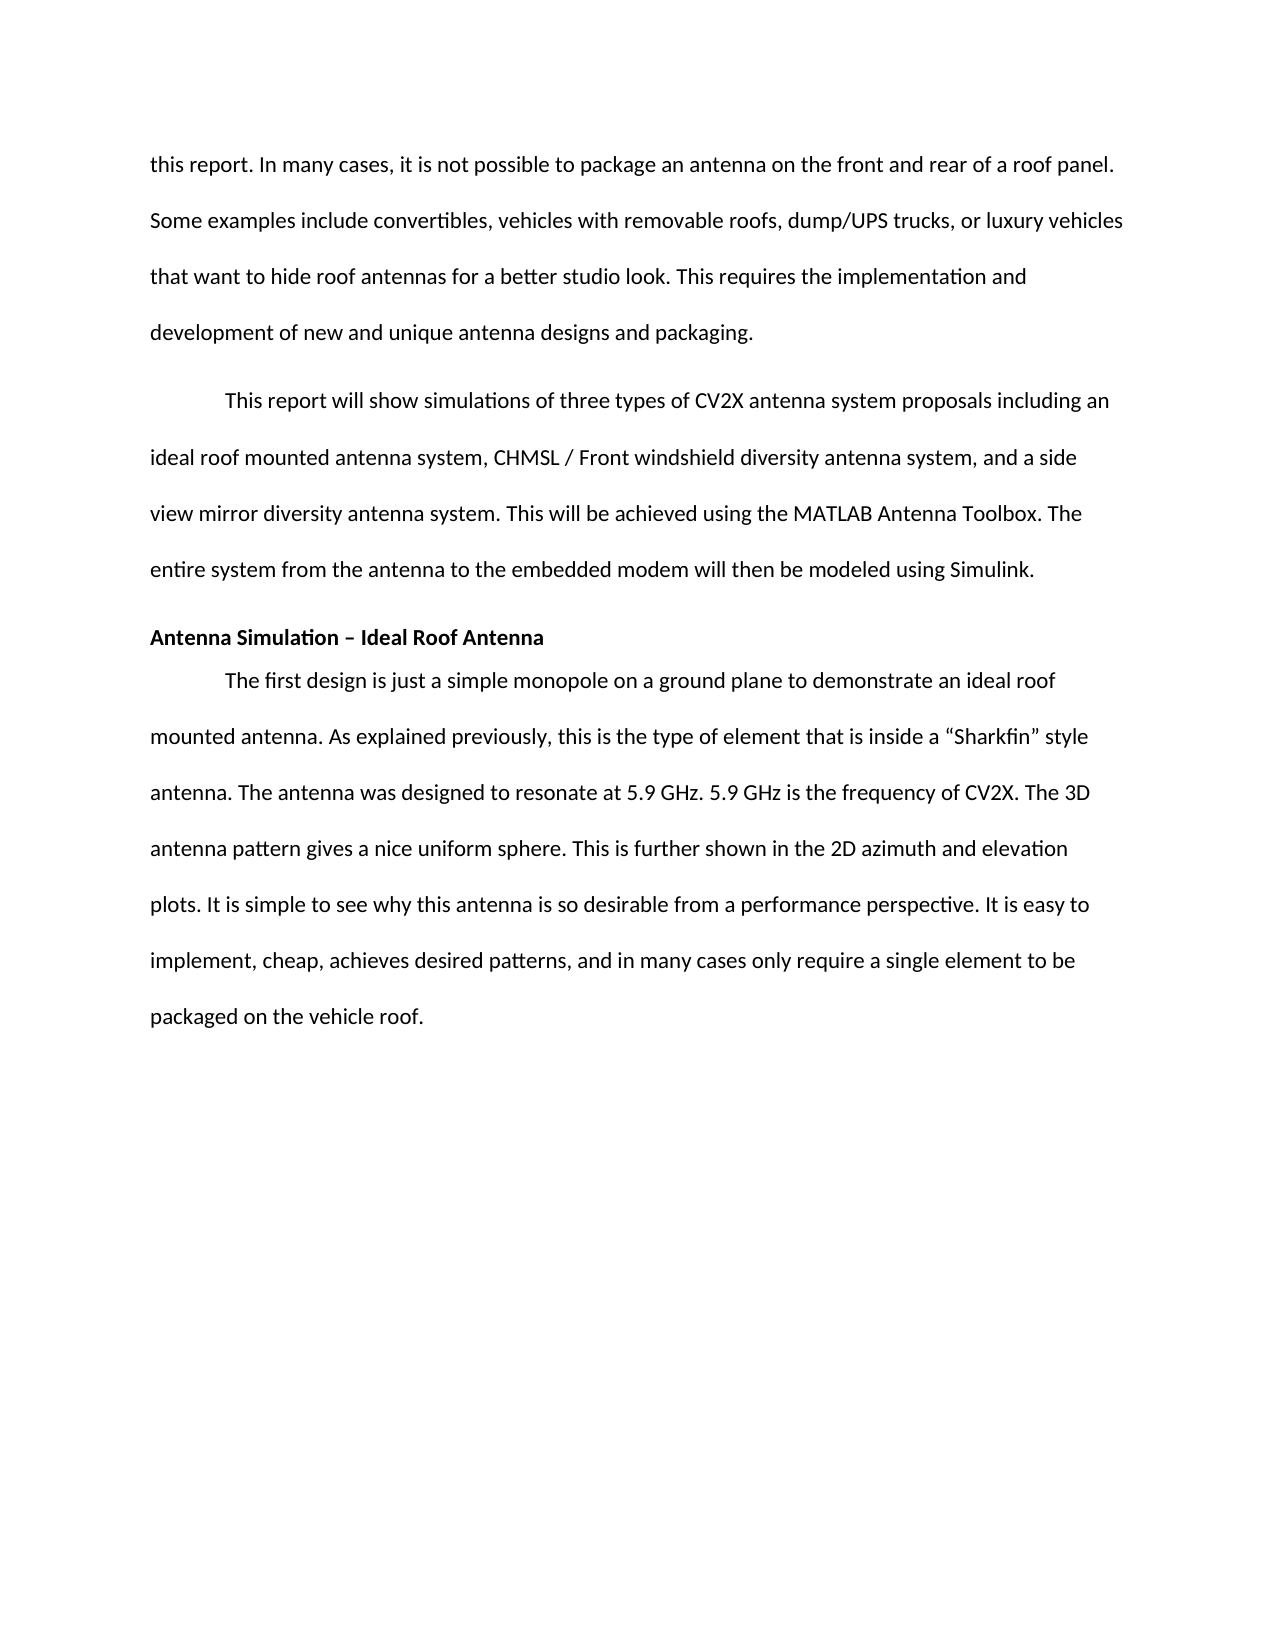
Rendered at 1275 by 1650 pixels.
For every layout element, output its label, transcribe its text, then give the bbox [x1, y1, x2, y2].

text This report will show simulations of three types of CV2X antenna system proposals including an ideal roof mounted antenna system, CHMSL / Front windshield diversity antenna system, and a side view mirror diversity antenna system. This will be achieved using the MATLAB Antenna Toolbox. The entire system from the antenna to the embedded modem will then be modeled using Simulink. [150, 387, 1125, 583]
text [150, 150, 1125, 346]
text Antenna Simulation – Ideal Roof Antenna [150, 623, 1125, 651]
text The first design is just a simple monopole on a ground plane to demonstrate an ideal roof mounted antenna. As explained previously, this is the type of element that is inside a “Sharkfin” style antenna. The antenna was designed to resonate at 5.9 GHz. 5.9 GHz is the frequency of CV2X. The 3D antenna pattern gives a nice uniform sphere. This is further shown in the 2D azimuth and elevation plots. It is simple to see why this antenna is so desirable from a performance perspective. It is easy to implement, cheap, achieves desired patterns, and in many cases only require a single element to be packaged on the vehicle roof. [150, 666, 1125, 1030]
